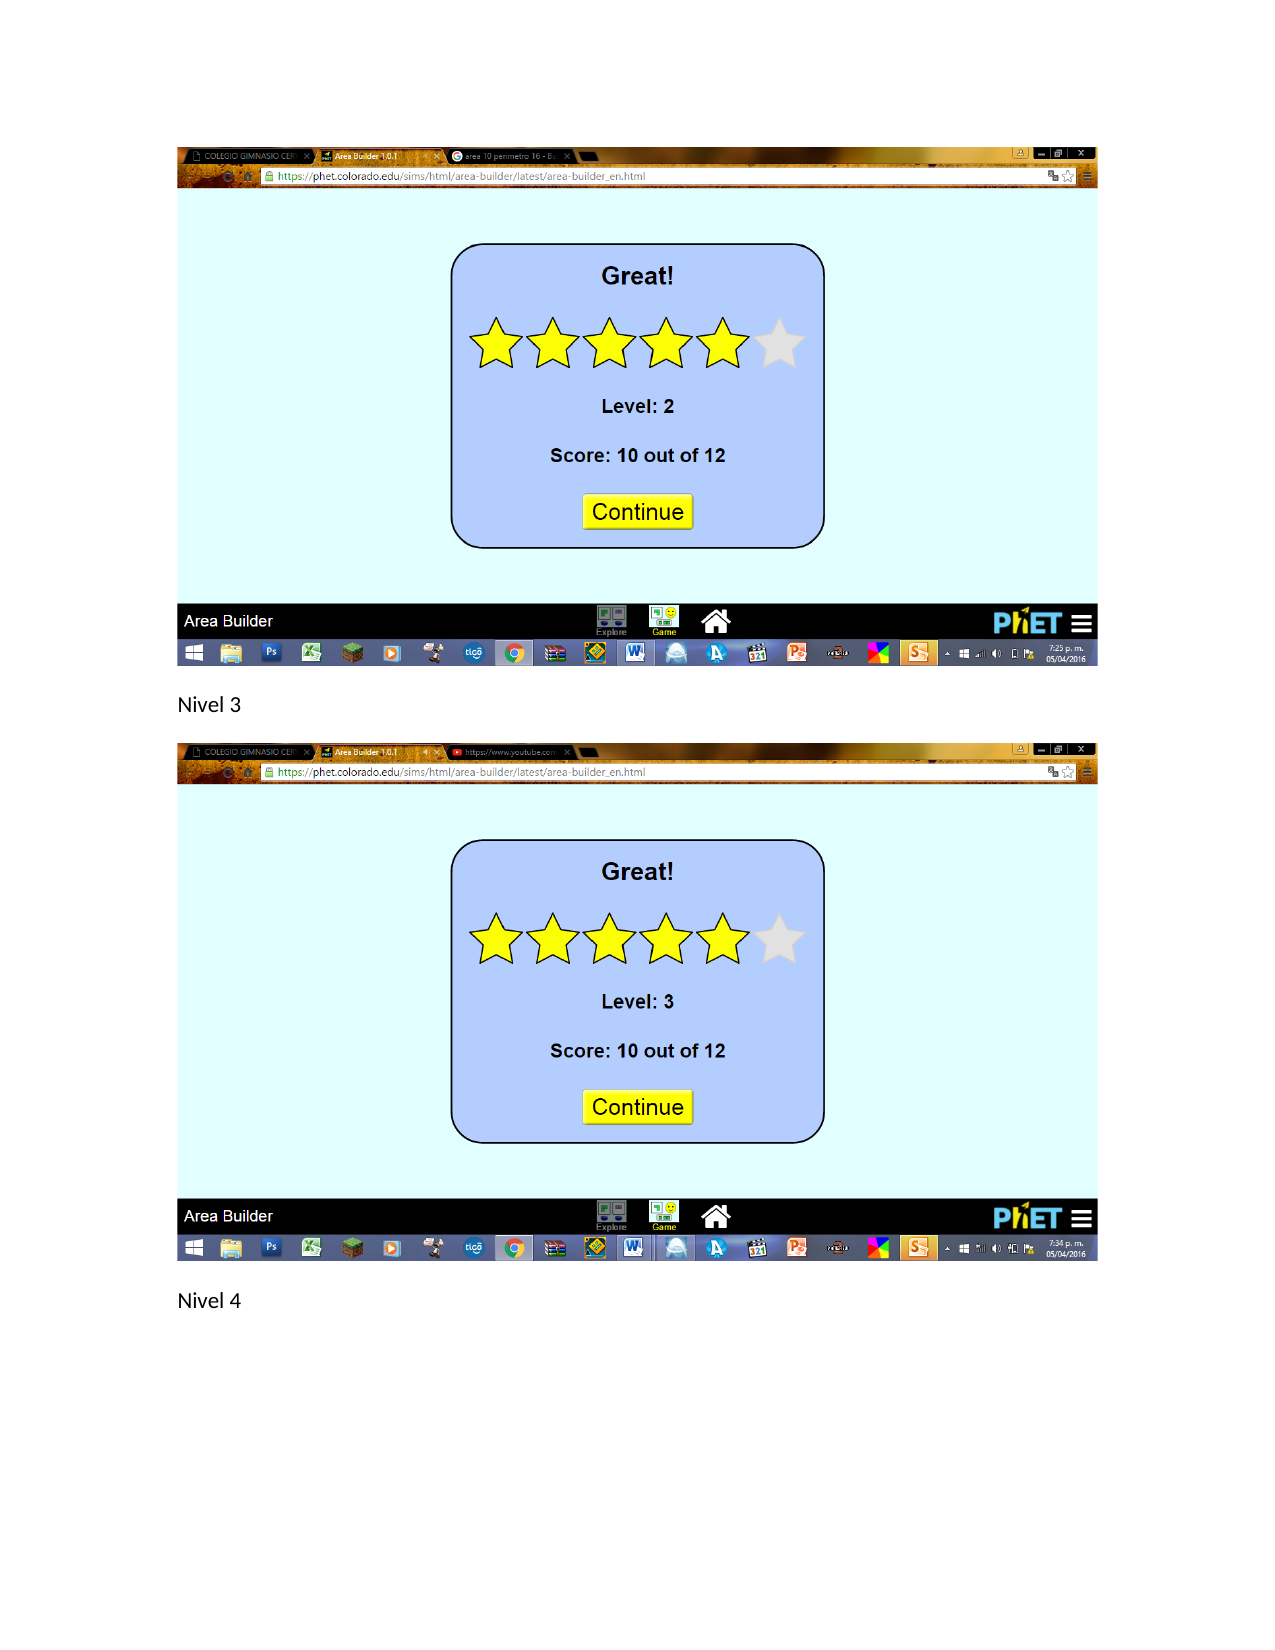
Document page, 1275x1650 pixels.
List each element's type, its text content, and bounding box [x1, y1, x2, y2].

text Nivel 4 [177, 1286, 1098, 1314]
text Nivel 3 [177, 690, 1098, 718]
picture [177, 743, 1098, 1261]
picture [177, 147, 1098, 666]
